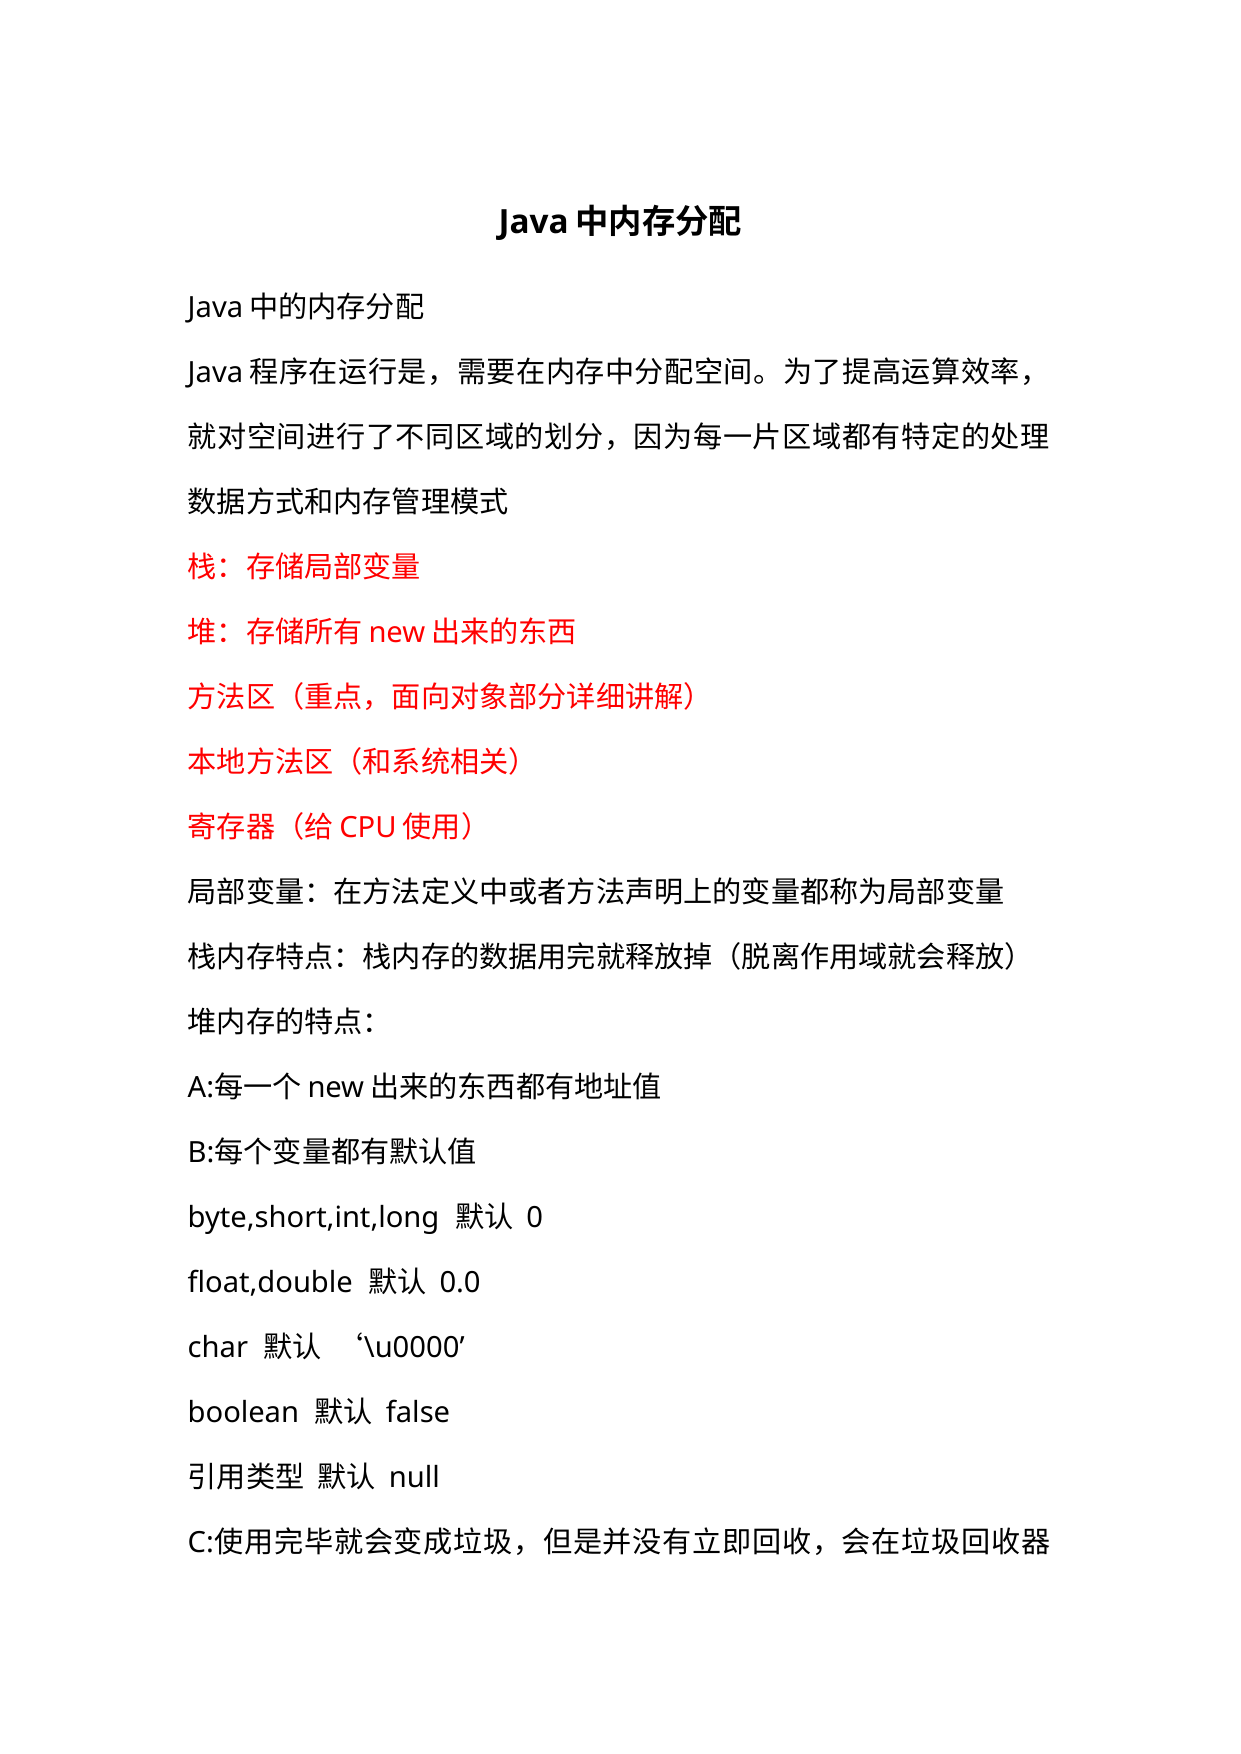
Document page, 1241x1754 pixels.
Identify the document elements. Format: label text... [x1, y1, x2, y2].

subtitle Java中内存分配 [187, 187, 1053, 252]
text B:每个变量都有默认值 [187, 1118, 1053, 1183]
text 寄存器（给CPU使用） [187, 793, 1053, 858]
text 局部变量：在方法定义中或者方法声明上的变量都称为局部变量 [187, 858, 1053, 923]
text boolean 默认 false [187, 1378, 1053, 1443]
text Java程序在运行是，需要在内存中分配空间。为了提高运算效率，就对空间进行了不同区域的划分，因为每一片区域都有特定的处理数据方式和内存管理模式 [187, 338, 1053, 533]
text char 默认 ‘\u0000’ [187, 1313, 1053, 1378]
text byte,short,int,long 默认 0 [187, 1183, 1053, 1248]
text 栈：存储局部变量 [187, 533, 1053, 598]
text 本地方法区（和系统相关） [187, 728, 1053, 793]
text A:每一个new出来的东西都有地址值 [187, 1053, 1053, 1118]
text 堆内存的特点： [187, 988, 1053, 1053]
text 引用类型 默认 null [187, 1443, 1053, 1508]
text 堆：存储所有new出来的东西 [187, 598, 1053, 663]
text 栈内存特点：栈内存的数据用完就释放掉（脱离作用域就会释放） [187, 923, 1053, 988]
text Java中的内存分配 [187, 273, 1053, 338]
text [187, 1508, 1053, 1573]
text float,double 默认 0.0 [187, 1248, 1053, 1313]
text 方法区（重点，面向对象部分详细讲解） [187, 663, 1053, 728]
